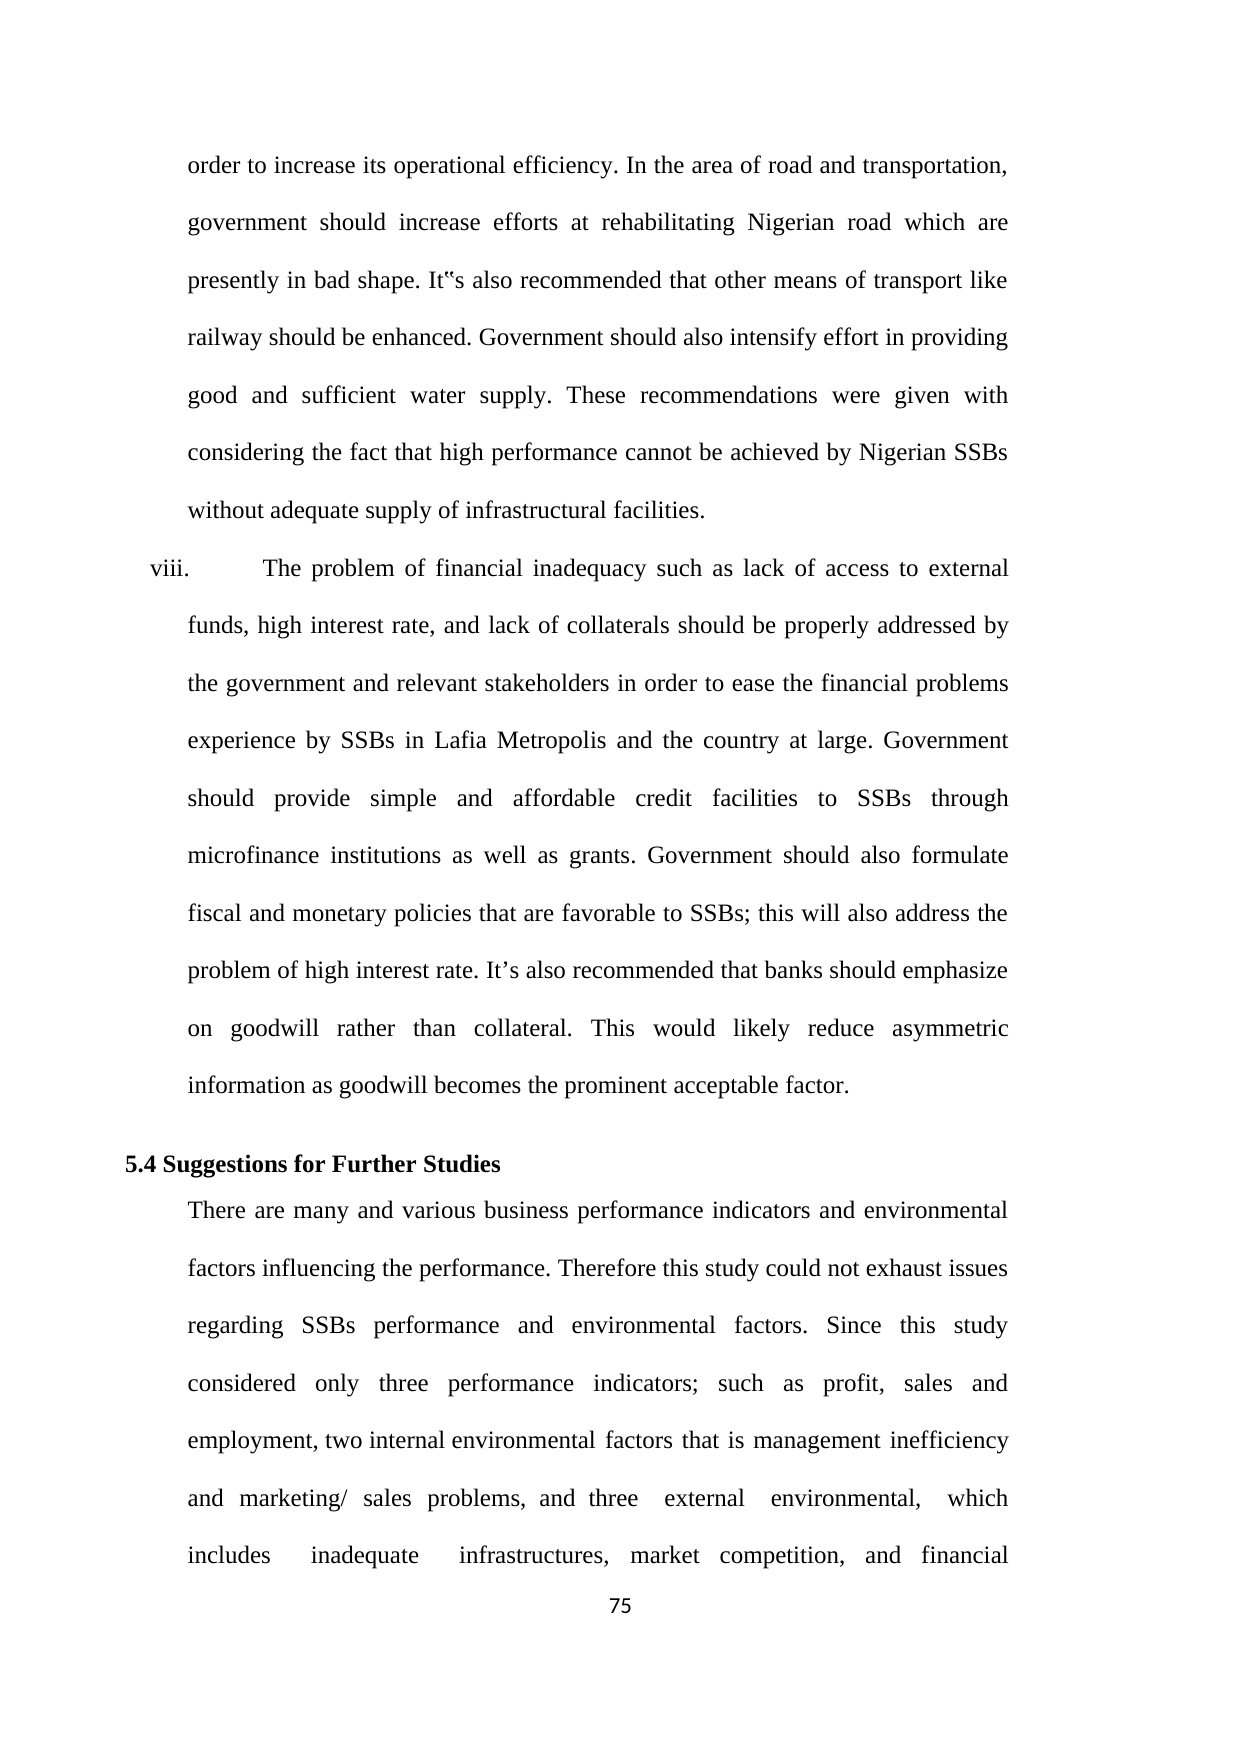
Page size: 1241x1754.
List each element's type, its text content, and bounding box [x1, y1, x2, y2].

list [150, 150, 1009, 524]
list The problem of financial inadequacy such as lack of access to external funds, high interest rate, and lack of collaterals should be properly addressed by the government and relevant stakeholders in order to ease the financial problems experience by SSBs in Lafia Metropolis and the country at large. Government should provide simple and affordable credit facilities to SSBs through microfinance institutions as well as grants. Government should also formulate fiscal and monetary policies that are favorable to SSBs; this will also address the problem of high interest rate. It’s also recommended that banks should emphasize on goodwill rather than collateral. This would likely reduce asymmetric information as goodwill becomes the prominent acceptable factor. [150, 553, 1009, 1099]
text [187, 1196, 1009, 1569]
subtitle 5.4 Suggestions for Further Studies [112, 1149, 1128, 1178]
